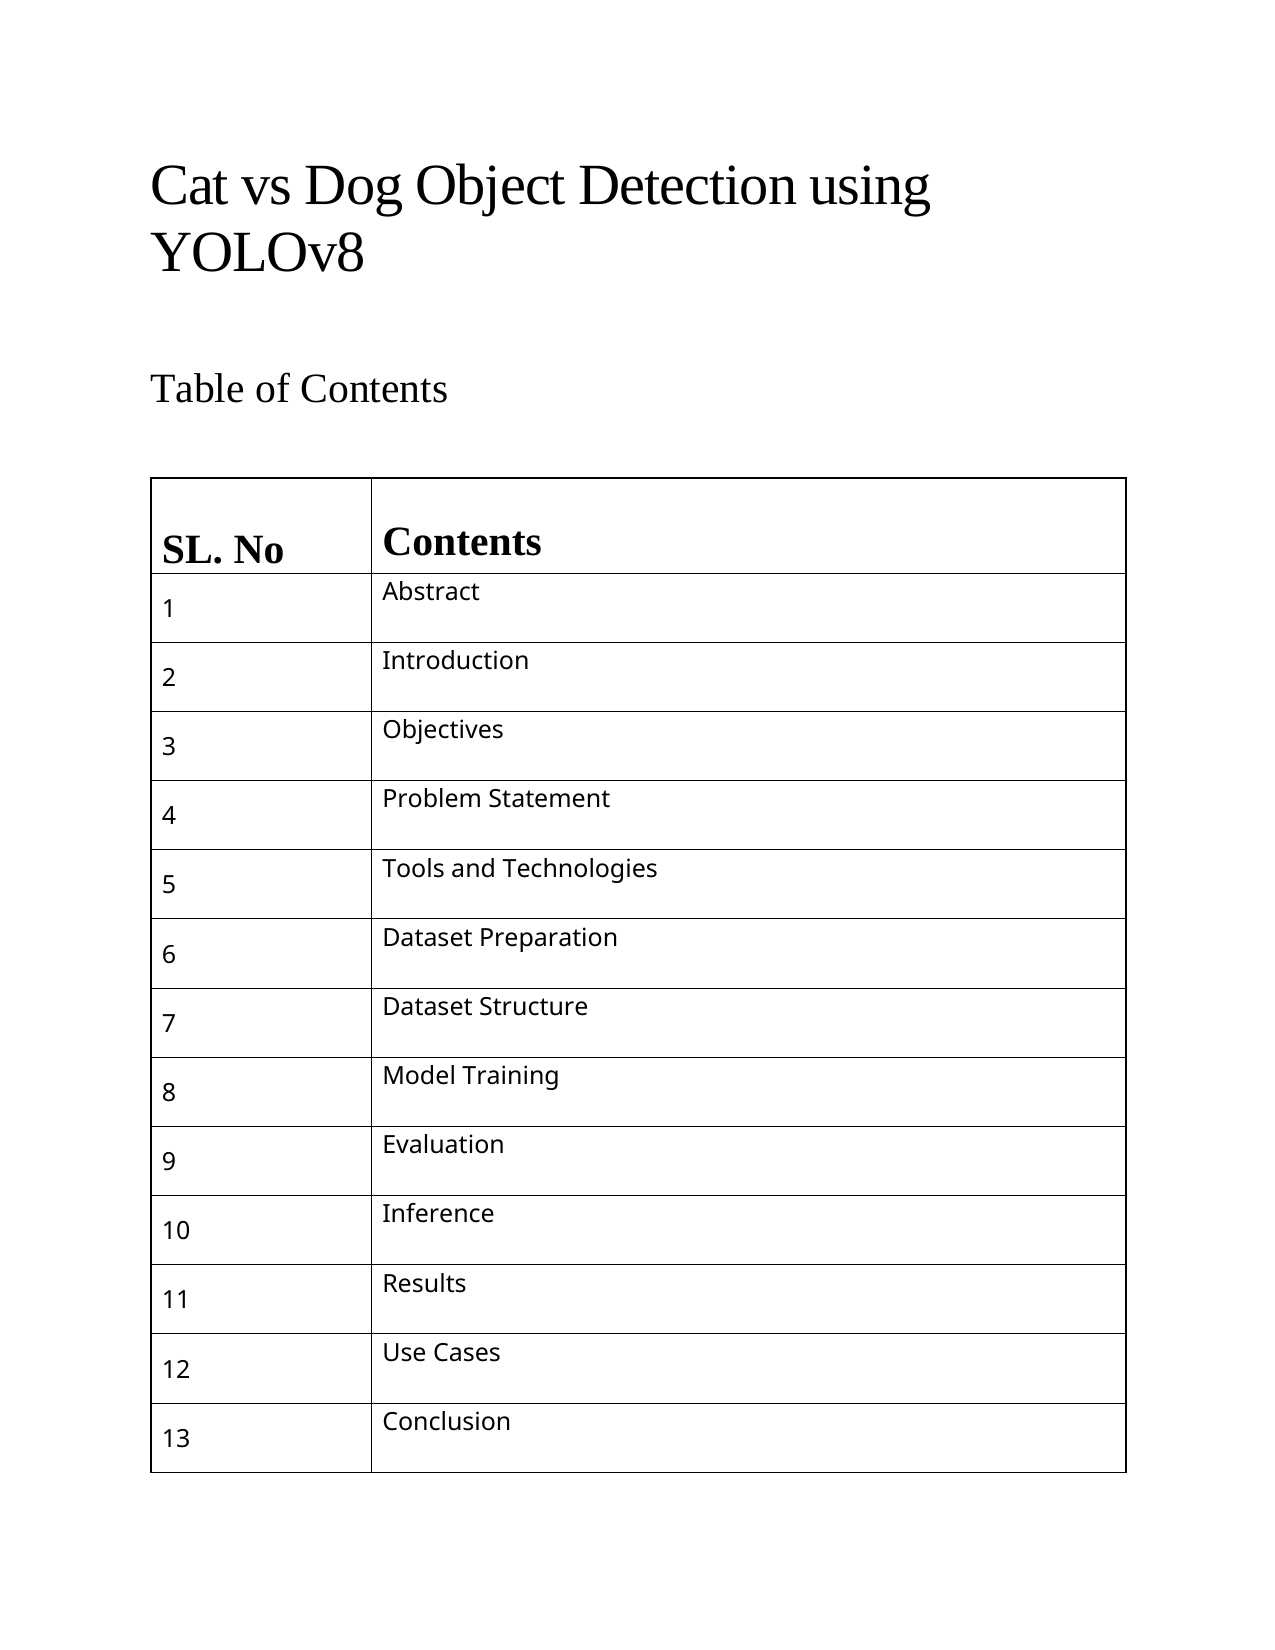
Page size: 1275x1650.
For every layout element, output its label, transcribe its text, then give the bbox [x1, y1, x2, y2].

table_cell 13 [152, 1404, 371, 1472]
table_cell Problem Statement [372, 781, 1125, 849]
table_cell 12 [152, 1334, 371, 1402]
table_header SL. No [152, 479, 371, 572]
table_cell 10 [152, 1196, 371, 1264]
table_cell 9 [152, 1127, 371, 1195]
table_cell Abstract [372, 574, 1125, 642]
table_cell Results [372, 1265, 1125, 1333]
table_cell Introduction [372, 643, 1125, 711]
table_cell 6 [152, 919, 371, 987]
table_cell 4 [152, 781, 371, 849]
table_cell Tools and Technologies [372, 850, 1125, 918]
table_cell 8 [152, 1058, 371, 1126]
table_cell 7 [152, 989, 371, 1057]
table_header Contents [372, 479, 1125, 572]
table_cell Inference [372, 1196, 1125, 1264]
title Cat vs Dog Object Detection using YOLOv8 [150, 150, 1125, 284]
table_cell Dataset Structure [372, 989, 1125, 1057]
table_cell Model Training [372, 1058, 1125, 1126]
table_cell Dataset Preparation [372, 919, 1125, 987]
table_cell Objectives [372, 712, 1125, 780]
subtitle Table of Contents [150, 363, 1125, 411]
table_cell 2 [152, 643, 371, 711]
table_cell 5 [152, 850, 371, 918]
table_cell 11 [152, 1265, 371, 1333]
table_cell Use Cases [372, 1334, 1125, 1402]
table_cell 3 [152, 712, 371, 780]
table_cell Conclusion [372, 1404, 1125, 1472]
table_cell Evaluation [372, 1127, 1125, 1195]
table_cell 1 [152, 574, 371, 642]
